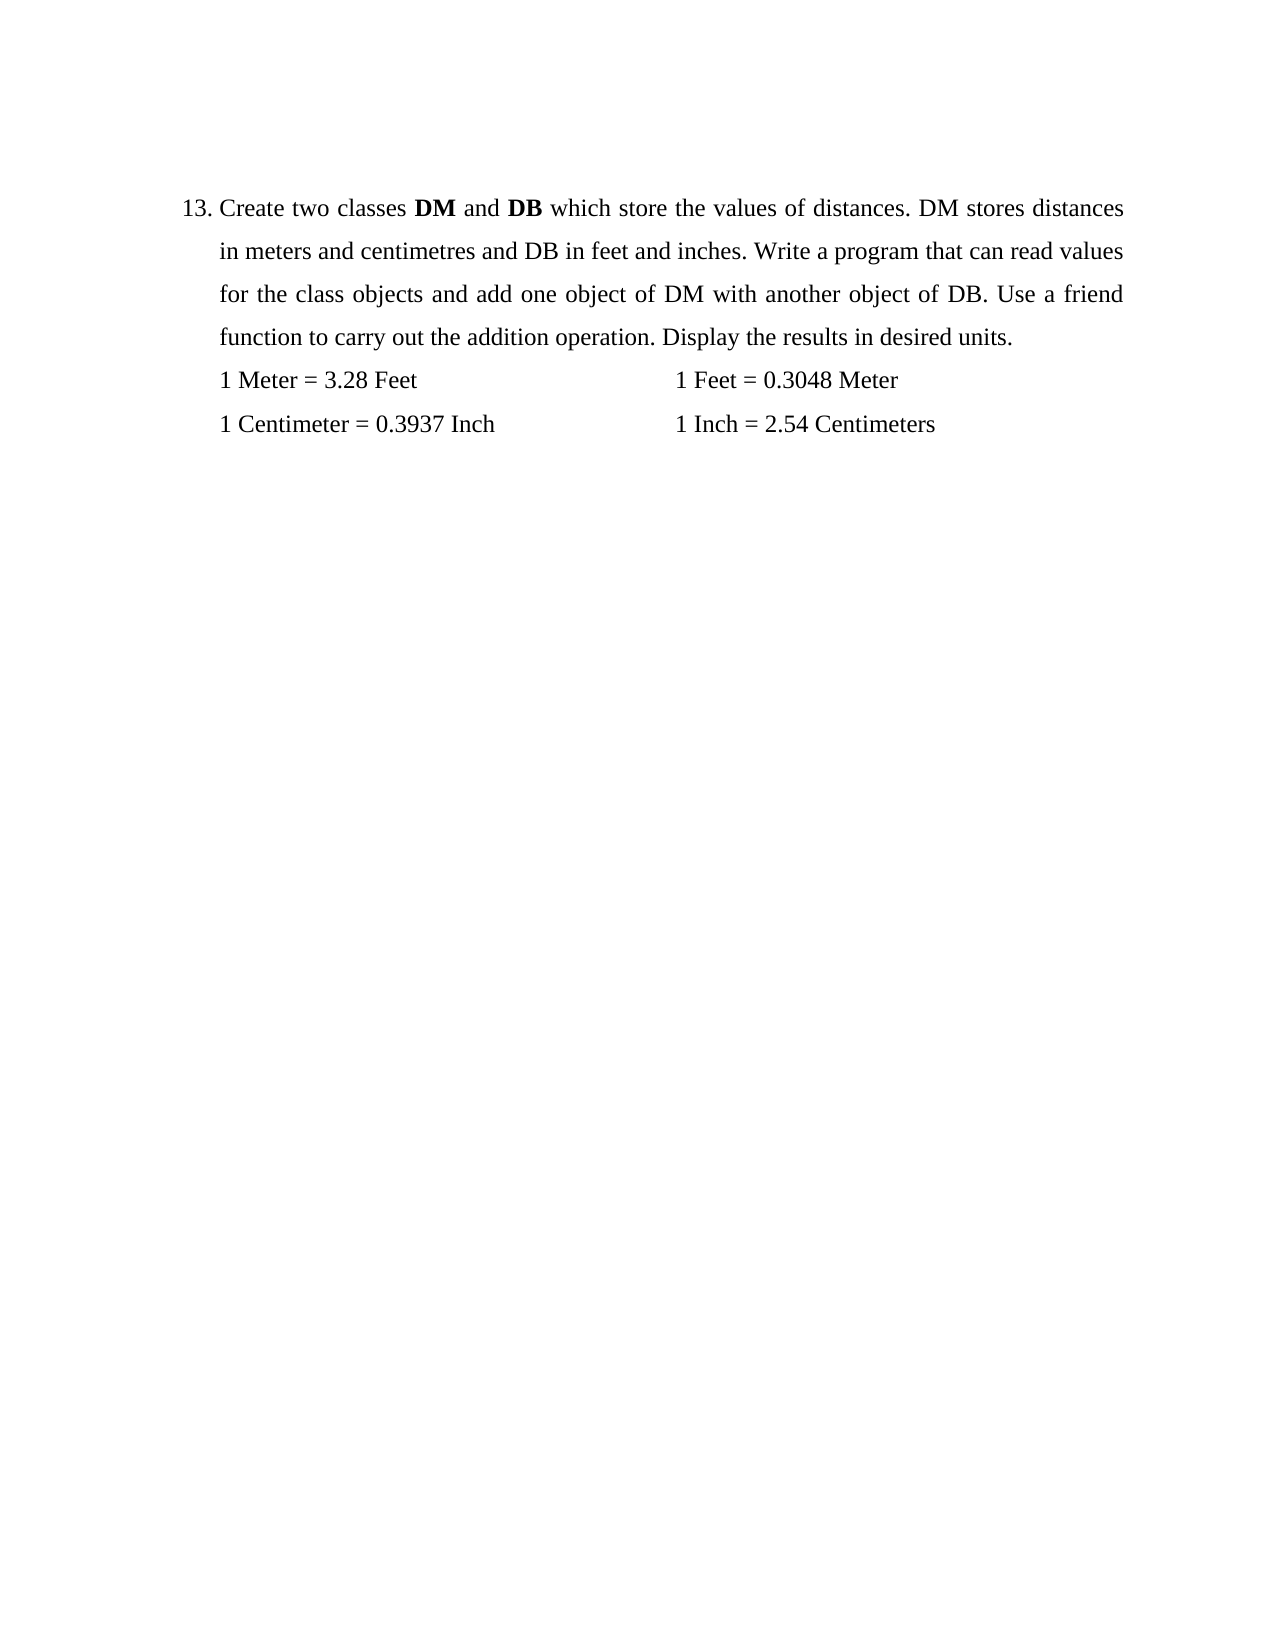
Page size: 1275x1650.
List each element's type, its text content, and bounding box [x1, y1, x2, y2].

list 1 Meter = 3.28 Feet 1 Feet = 0.3048 Meter [219, 366, 1125, 394]
list 1 Centimeter = 0.3937 Inch 1 Inch = 2.54 Centimeters [219, 409, 1125, 437]
list Create two classes DM and DB which store the values of distances. DM stores distances in meters and centimetres and DB in feet and inches. Write a program that can read values for the class objects and add one object of DM with another object of DB. Use a friend function to carry out the addition operation. Display the results in desired units. [182, 193, 1125, 351]
